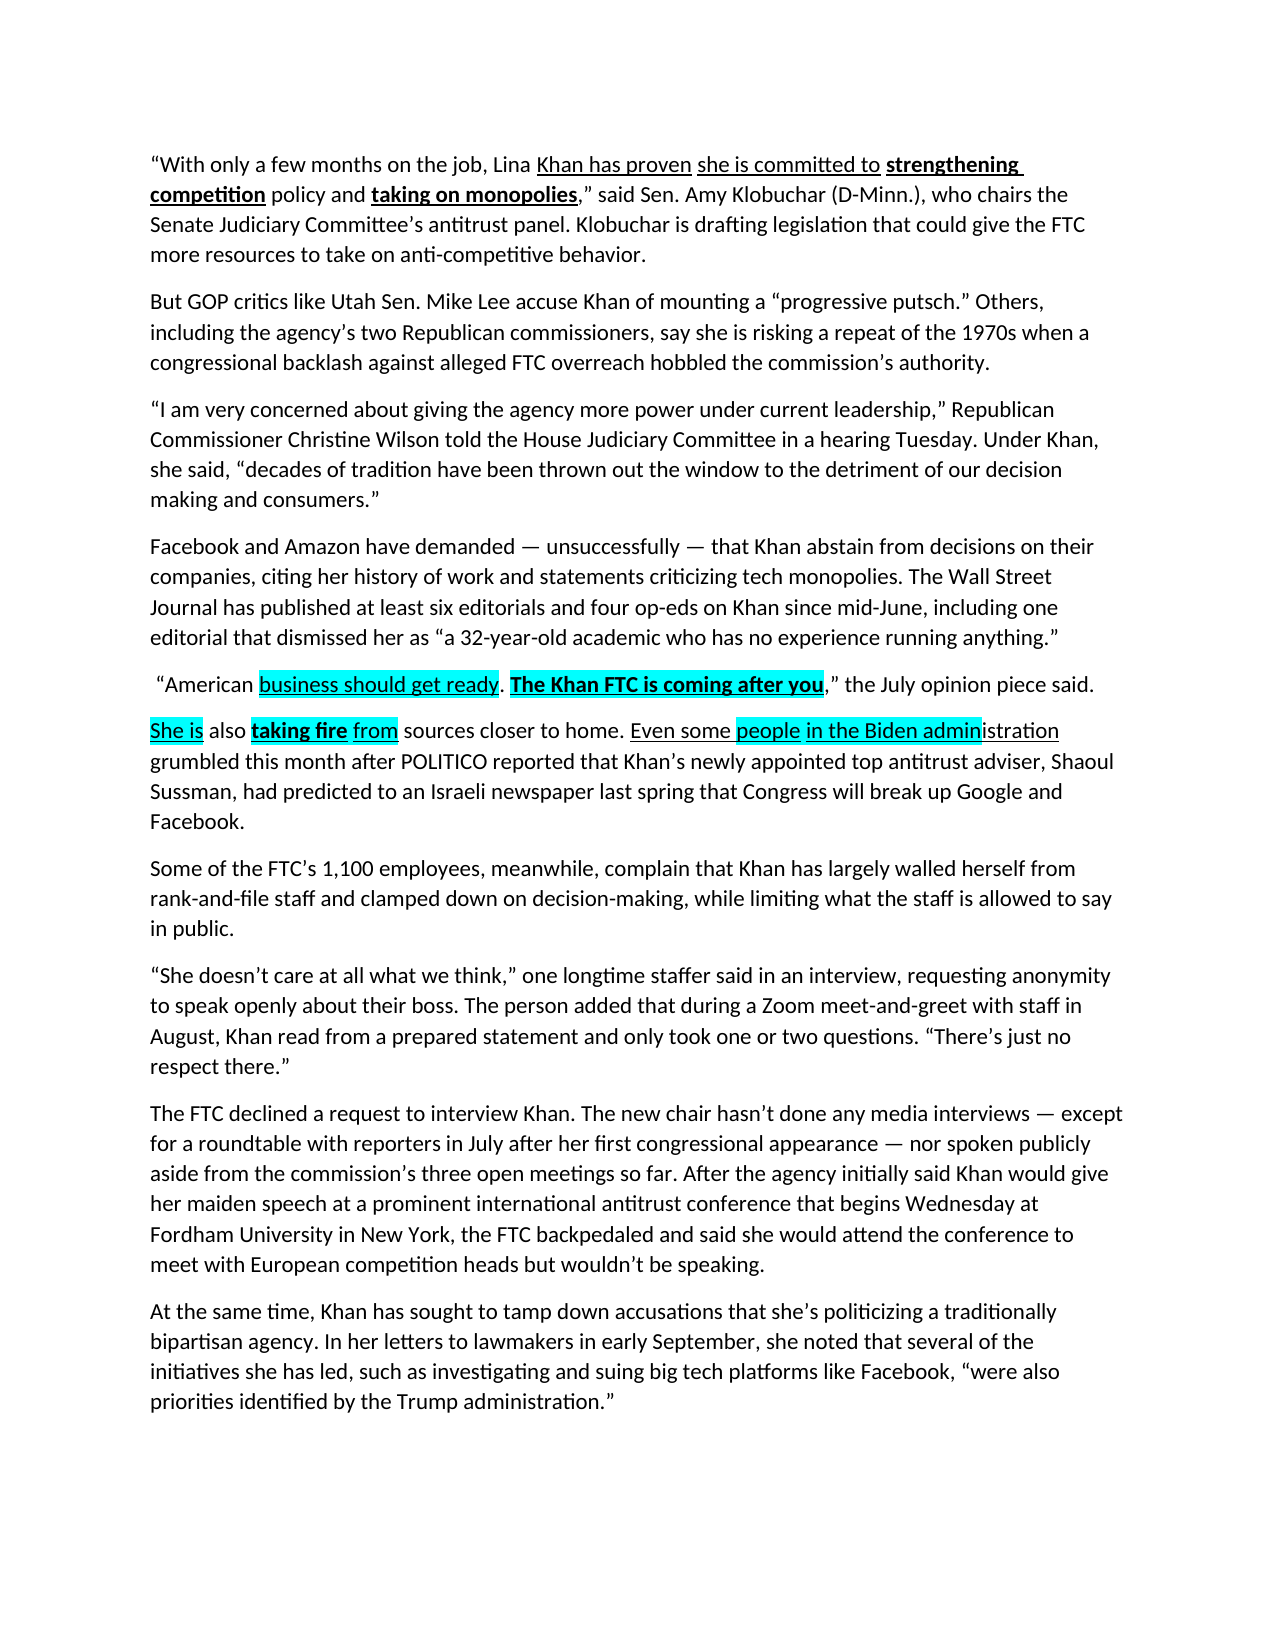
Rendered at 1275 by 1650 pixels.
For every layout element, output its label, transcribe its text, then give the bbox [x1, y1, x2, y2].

text The FTC declined a request to interview Khan. The new chair hasn’t done any media interviews — except for a roundtable with reporters in July after her first congressional appearance — nor spoken publicly aside from the commission’s three open meetings so far. After the agency initially said Khan would give her maiden speech at a prominent international antitrust conference that begins Wednesday at Fordham University in New York, the FTC backpedaled and said she would attend the conference to meet with European competition heads but wouldn’t be speaking. [150, 1099, 1125, 1278]
text “With only a few months on the job, Lina Khan has proven she is committed to strengthening competition policy and taking on monopolies,” said Sen. Amy Klobuchar (D-Minn.), who chairs the Senate Judiciary Committee’s antitrust panel. Klobuchar is drafting legislation that could give the FTC more resources to take on anti-competitive behavior. [150, 150, 1125, 269]
text At the same time, Khan has sought to tamp down accusations that she’s politicizing a traditionally bipartisan agency. In her letters to lawmakers in early September, she noted that several of the initiatives she has led, such as investigating and suing big tech platforms like Facebook, “were also priorities identified by the Trump administration.” [150, 1297, 1125, 1416]
text She is also taking fire from sources closer to home. Even some people in the Biden administration grumbled this month after POLITICO reported that Khan’s newly appointed top antitrust adviser, Shaoul Sussman, had predicted to an Israeli newspaper last spring that Congress will break up Google and Facebook. [150, 717, 1125, 835]
text “She doesn’t care at all what we think,” one longtime staffer said in an interview, requesting anonymity to speak openly about their boss. The person added that during a Zoom meet-and-greet with staff in August, Khan read from a prepared statement and only took one or two questions. “There’s just no respect there.” [150, 961, 1125, 1080]
text “I am very concerned about giving the agency more power under current leadership,” Republican Commissioner Christine Wilson told the House Judiciary Committee in a hearing Tuesday. Under Khan, she said, “decades of tradition have been thrown out the window to the detriment of our decision making and consumers.” [150, 395, 1125, 513]
text But GOP critics like Utah Sen. Mike Lee accuse Khan of mounting a “progressive putsch.” Others, including the agency’s two Republican commissioners, say she is risking a repeat of the 1970s when a congressional backlash against alleged FTC overreach hobbled the commission’s authority. [150, 287, 1125, 376]
text Facebook and Amazon have demanded — unsuccessfully — that Khan abstain from decisions on their companies, citing her history of work and statements criticizing tech monopolies. The Wall Street Journal has published at least six editorials and four op-eds on Khan since mid-June, including one editorial that dismissed her as “a 32-year-old academic who has no experience running anything.” [150, 532, 1125, 651]
text “American business should get ready. The Khan FTC is coming after you,” the July opinion piece said. [824, 670, 1125, 698]
text Some of the FTC’s 1,100 employees, meanwhile, complain that Khan has largely walled herself from rank-and-file staff and clamped down on decision-making, while limiting what the staff is allowed to say in public. [150, 854, 1125, 943]
